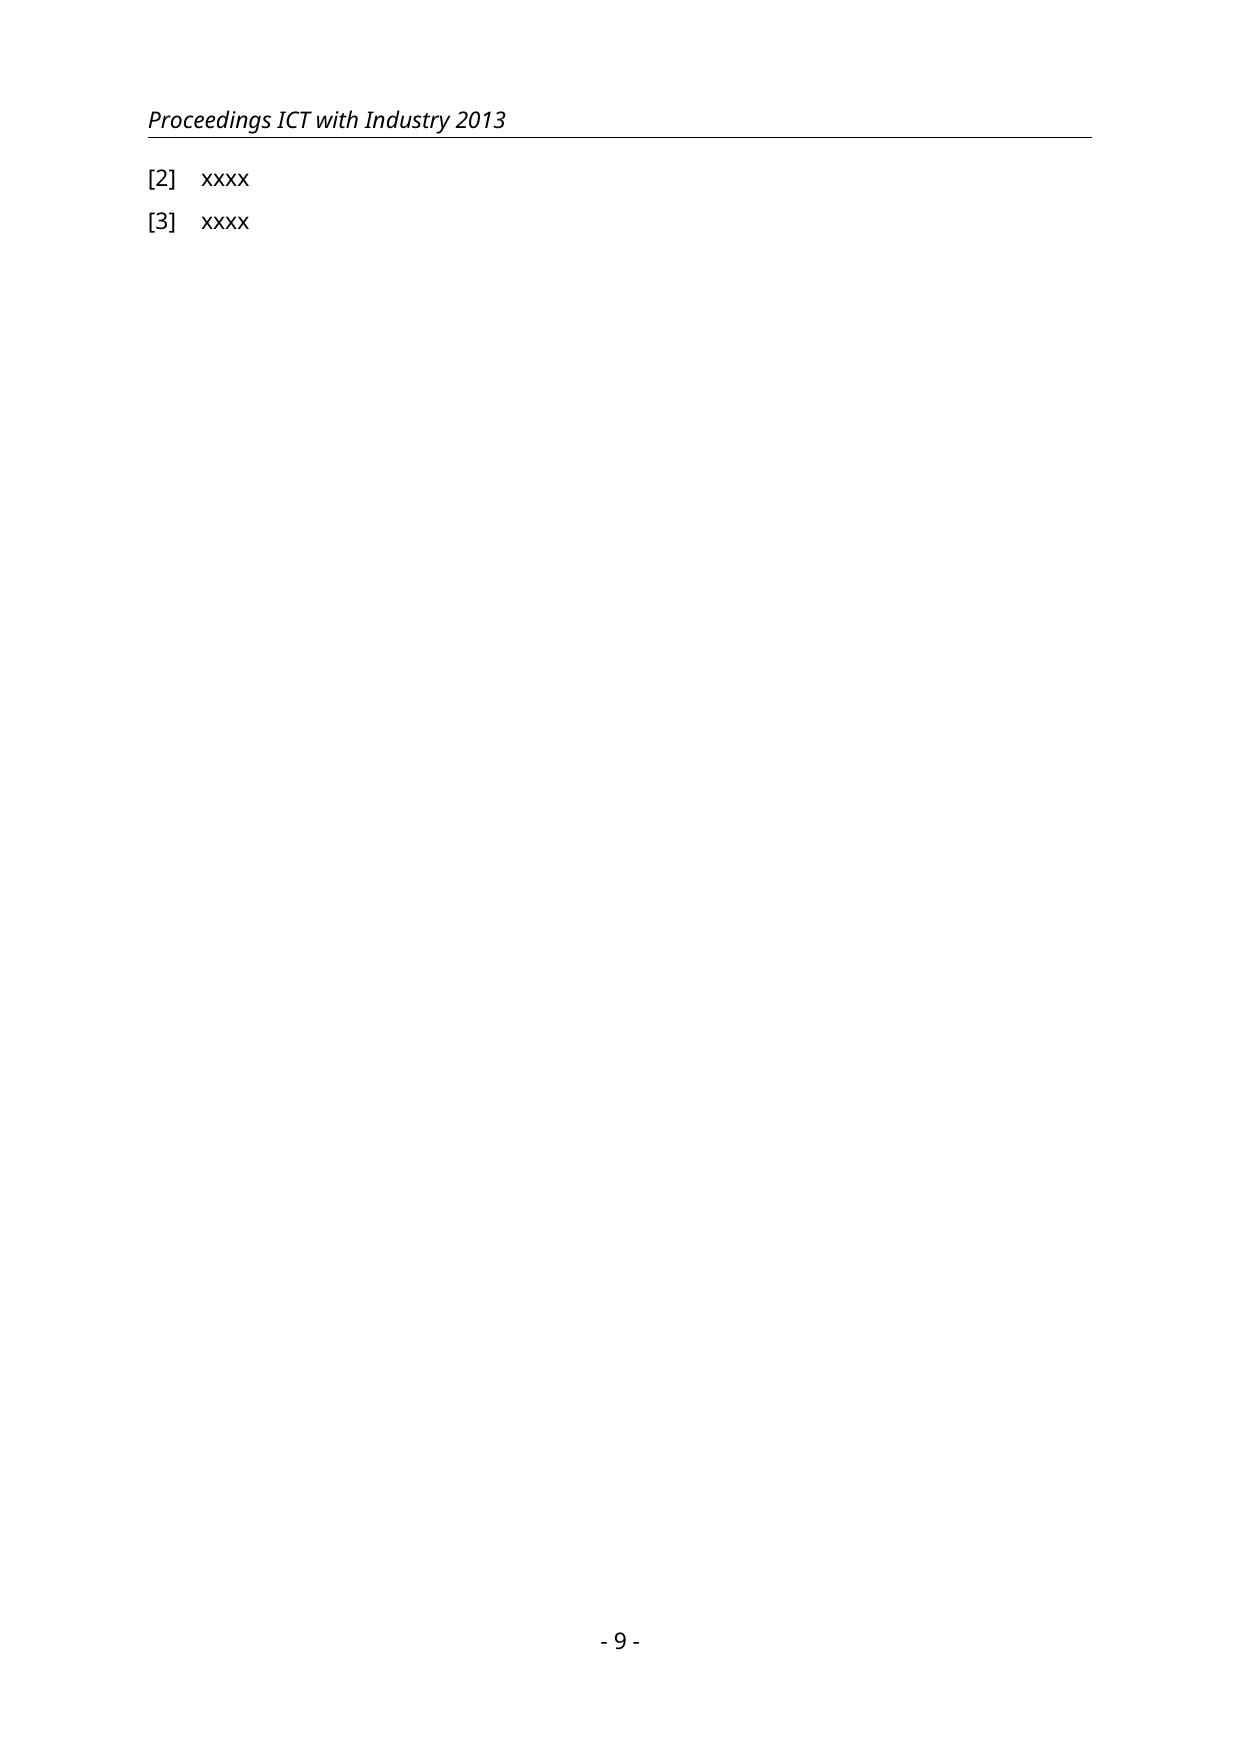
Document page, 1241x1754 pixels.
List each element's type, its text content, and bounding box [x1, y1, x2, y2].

text [2] xxxx [148, 161, 1092, 193]
text [3] xxxx [148, 205, 1092, 236]
